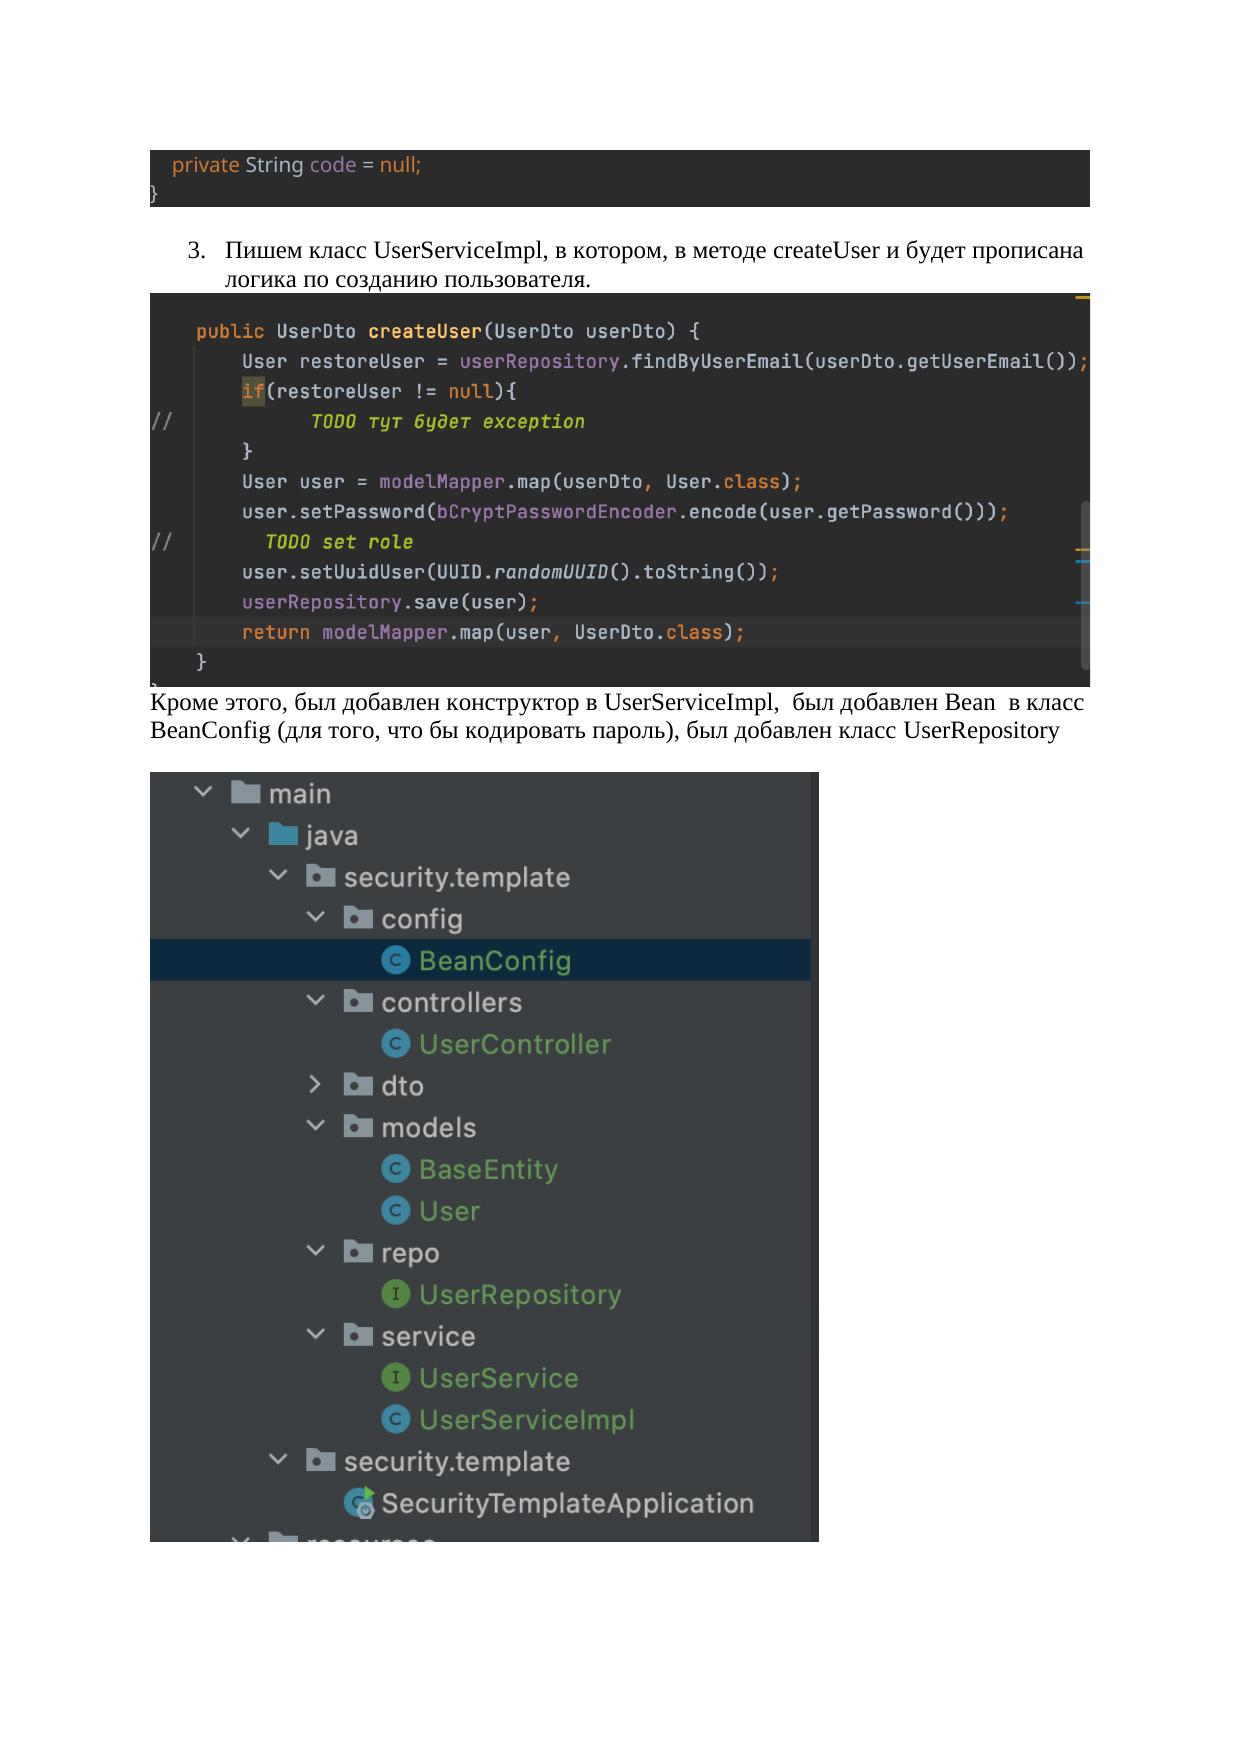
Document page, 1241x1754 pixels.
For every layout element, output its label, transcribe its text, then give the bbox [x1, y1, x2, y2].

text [150, 150, 1090, 207]
picture [150, 293, 1091, 687]
text Кроме этого, был добавлен конструктор в UserServiceImpl, был добавлен Bean в класс BeanConfig (для того, что бы кодировать пароль), был добавлен класс UserRepository [150, 687, 1090, 744]
picture [150, 772, 819, 1542]
list Пишем класс UserServiceImpl, в котором, в методе createUser и будет прописана логика по созданию пользователя. [187, 236, 1090, 293]
